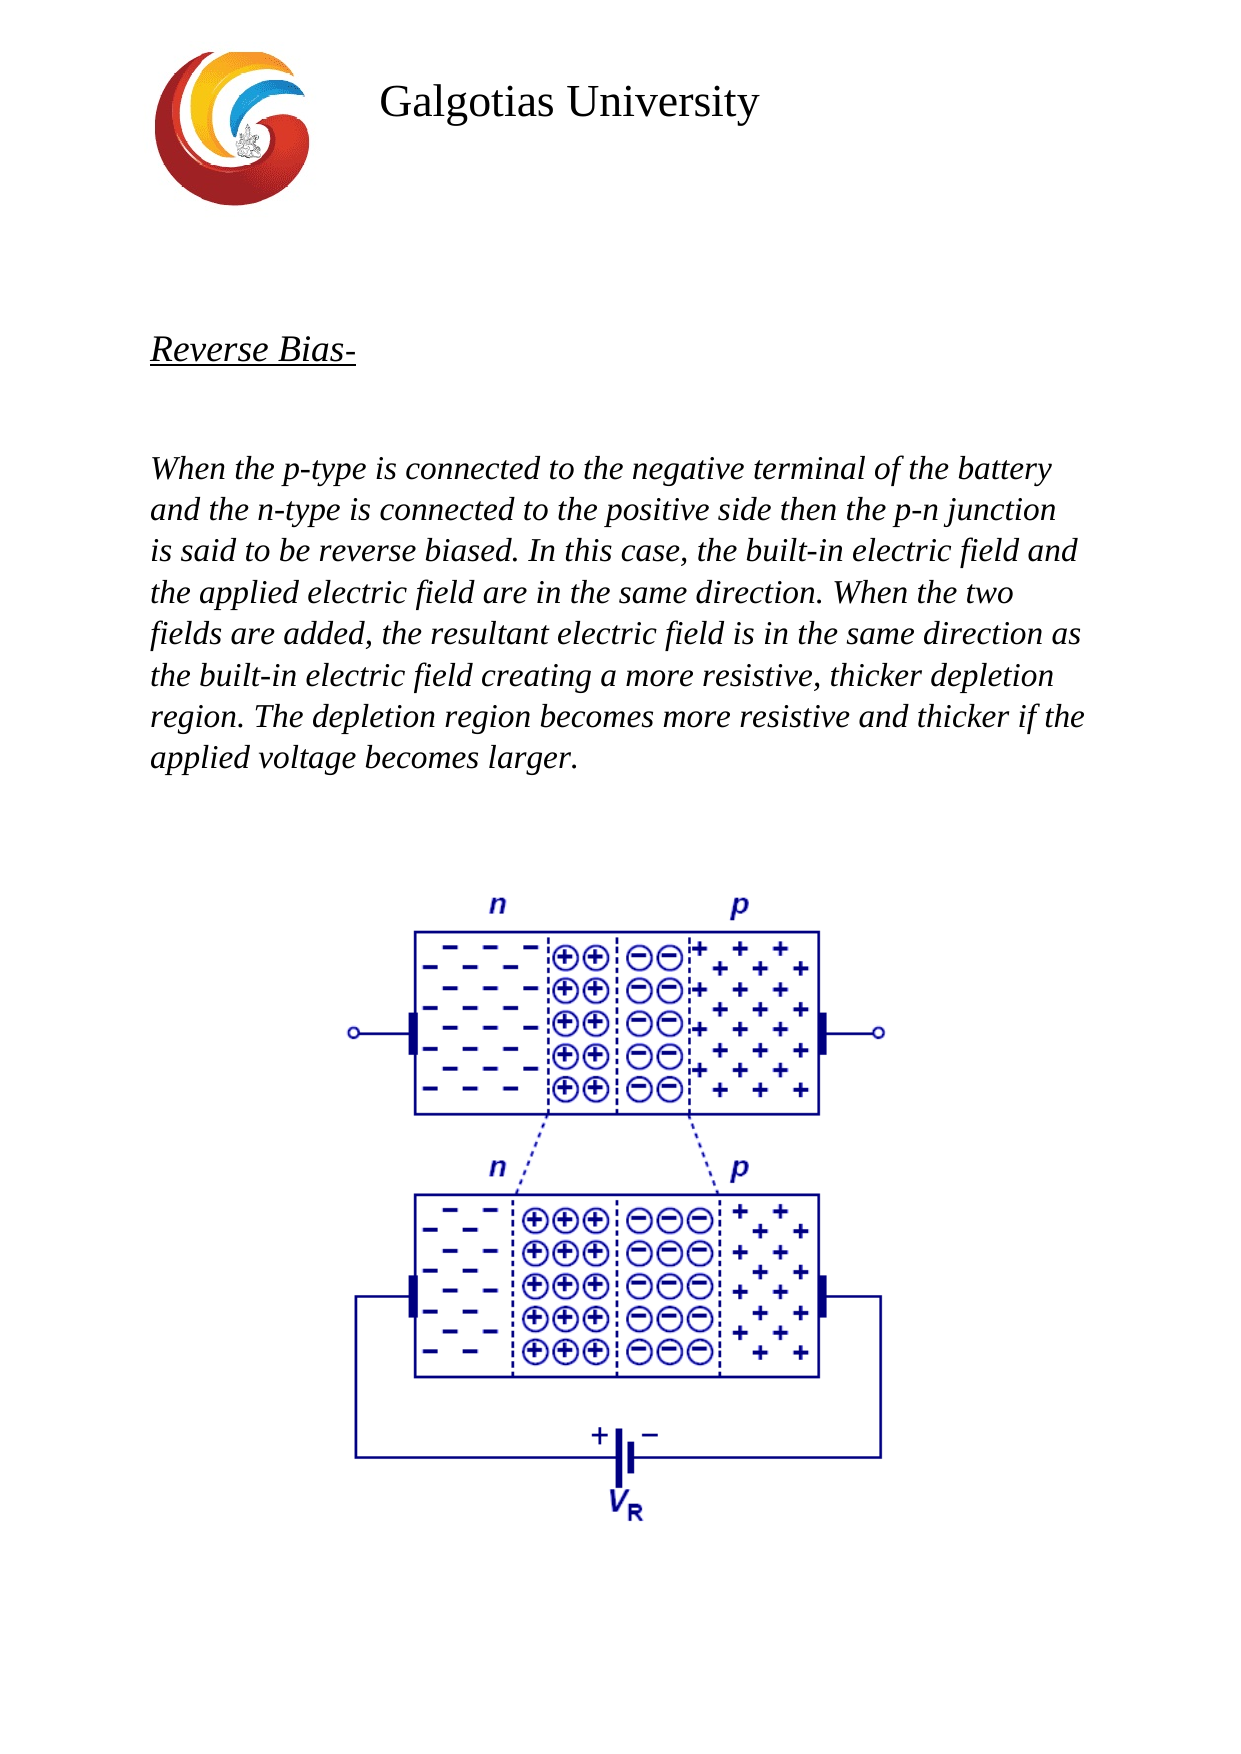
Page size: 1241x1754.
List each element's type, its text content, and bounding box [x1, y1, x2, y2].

picture [142, 41, 321, 221]
picture [331, 890, 894, 1529]
text When the p-type is connected to the negative terminal of the battery and the n-type is connected to the positive side then the p-n junction is said to be reverse biased. In this case, the built-in electric field and the applied electric field are in the same direction. When the two fields are added, the resultant electric field is in the same direction as the built-in electric field creating a more resistive, thicker depletion region. The depletion region becomes more resistive and thicker if the applied voltage becomes larger. [150, 448, 1090, 776]
text Reverse Bias- [150, 327, 1090, 370]
